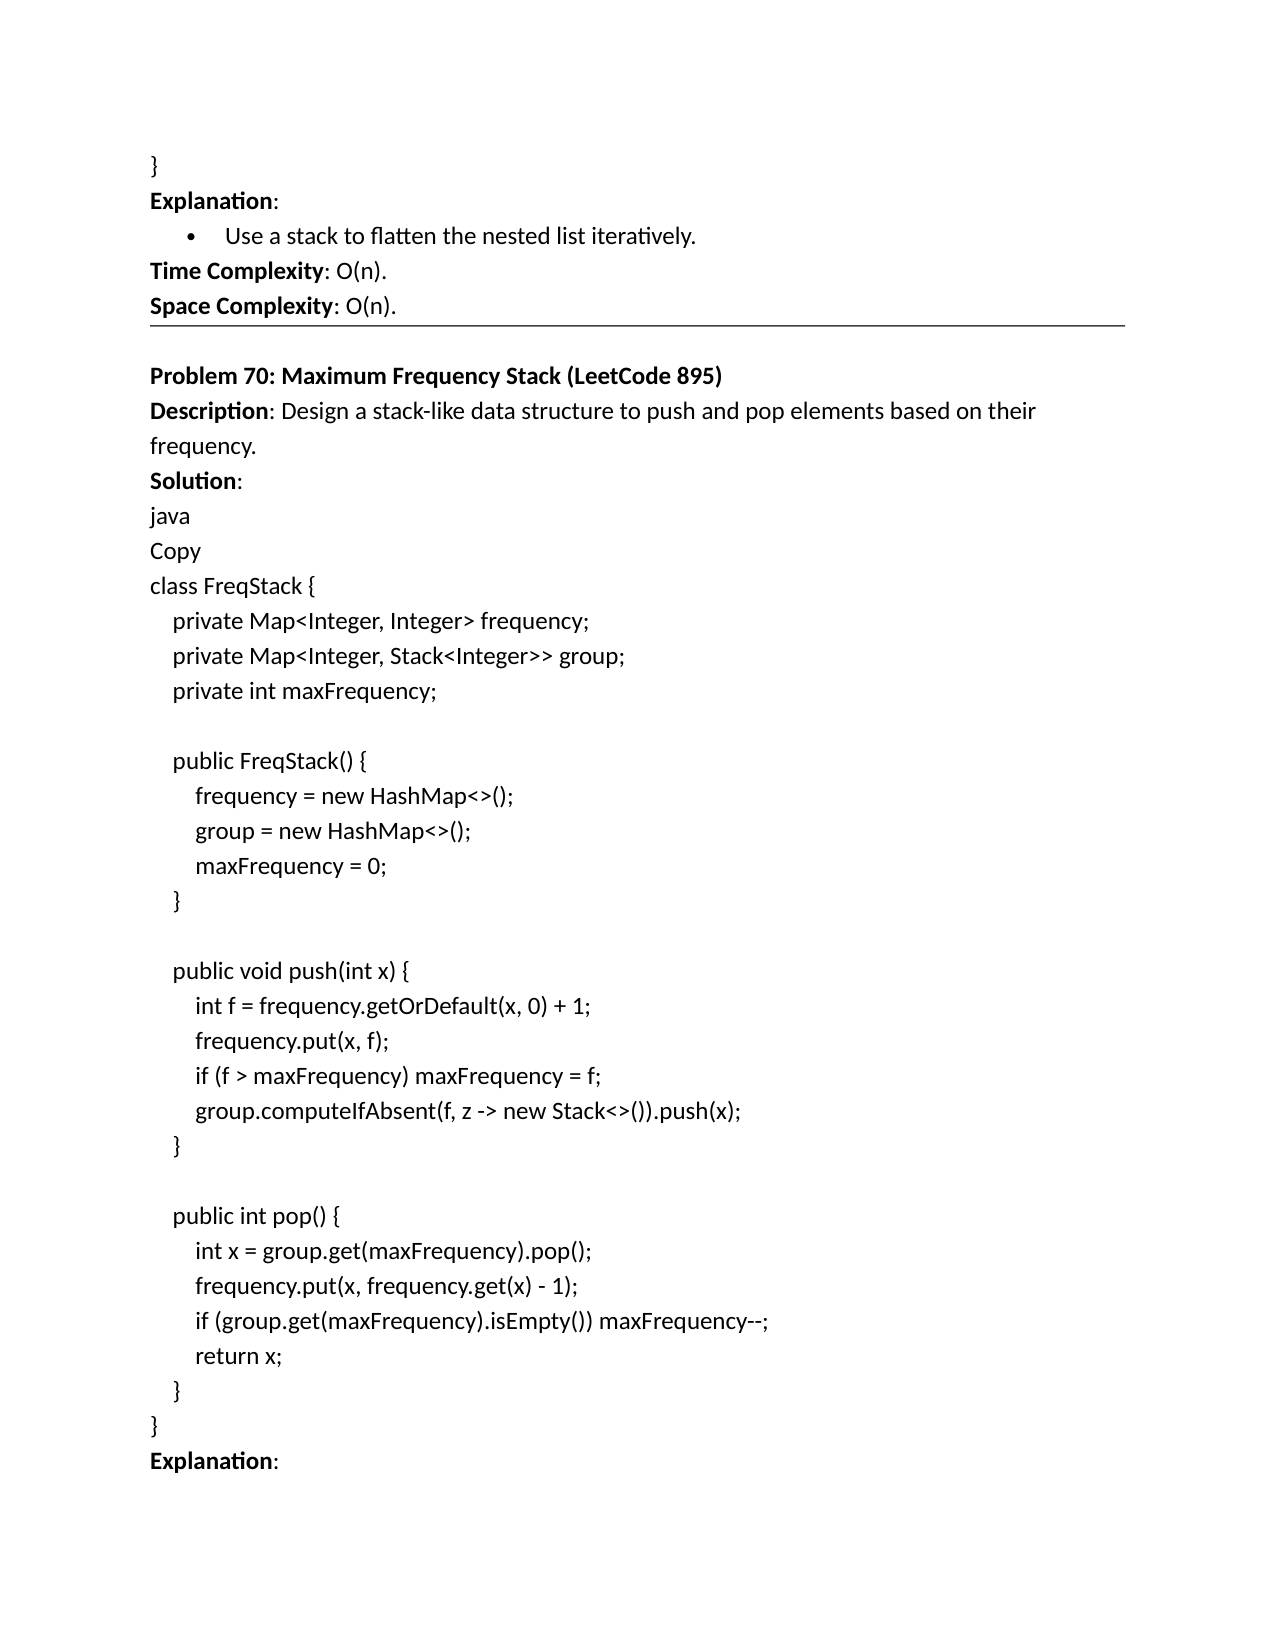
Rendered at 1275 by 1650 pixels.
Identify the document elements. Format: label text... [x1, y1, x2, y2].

text if (f > maxFrequency) maxFrequency = f; [150, 1060, 1125, 1091]
text } [150, 1410, 1125, 1441]
text Explanation: [150, 185, 1125, 216]
text Copy [150, 535, 1125, 566]
text Time Complexity: O(n). Space Complexity: O(n). [150, 255, 1125, 321]
text int x = group.get(maxFrequency).pop(); [150, 1235, 1125, 1266]
text Description: Design a stack-like data structure to push and pop elements based on their frequency. [150, 395, 1125, 461]
text if (group.get(maxFrequency).isEmpty()) maxFrequency--; [150, 1305, 1125, 1336]
text private Map<Integer, Stack<Integer>> group; [150, 640, 1125, 671]
text java [150, 500, 1125, 531]
list Use a stack to flatten the nested list iteratively. [187, 220, 1125, 251]
text Solution: [150, 465, 1125, 496]
text return x; [150, 1340, 1125, 1371]
text Problem 70: Maximum Frequency Stack (LeetCode 895) [150, 360, 1125, 391]
text public FreqStack() { [150, 745, 1125, 776]
text frequency.put(x, f); [150, 1025, 1125, 1056]
text Explanation: [150, 1445, 1125, 1476]
text public int pop() { [150, 1200, 1125, 1231]
text frequency = new HashMap<>(); [150, 780, 1125, 811]
text } [150, 885, 1125, 916]
text group.computeIfAbsent(f, z -> new Stack<>()).push(x); [150, 1095, 1125, 1126]
text } [150, 1375, 1125, 1406]
text maxFrequency = 0; [150, 850, 1125, 881]
text private Map<Integer, Integer> frequency; [150, 605, 1125, 636]
text frequency.put(x, frequency.get(x) - 1); [150, 1270, 1125, 1301]
text int f = frequency.getOrDefault(x, 0) + 1; [150, 990, 1125, 1021]
text group = new HashMap<>(); [150, 815, 1125, 846]
text } [150, 150, 1125, 181]
text public void push(int x) { [150, 955, 1125, 986]
text private int maxFrequency; [150, 675, 1125, 706]
text } [150, 1130, 1125, 1161]
text class FreqStack { [150, 570, 1125, 601]
